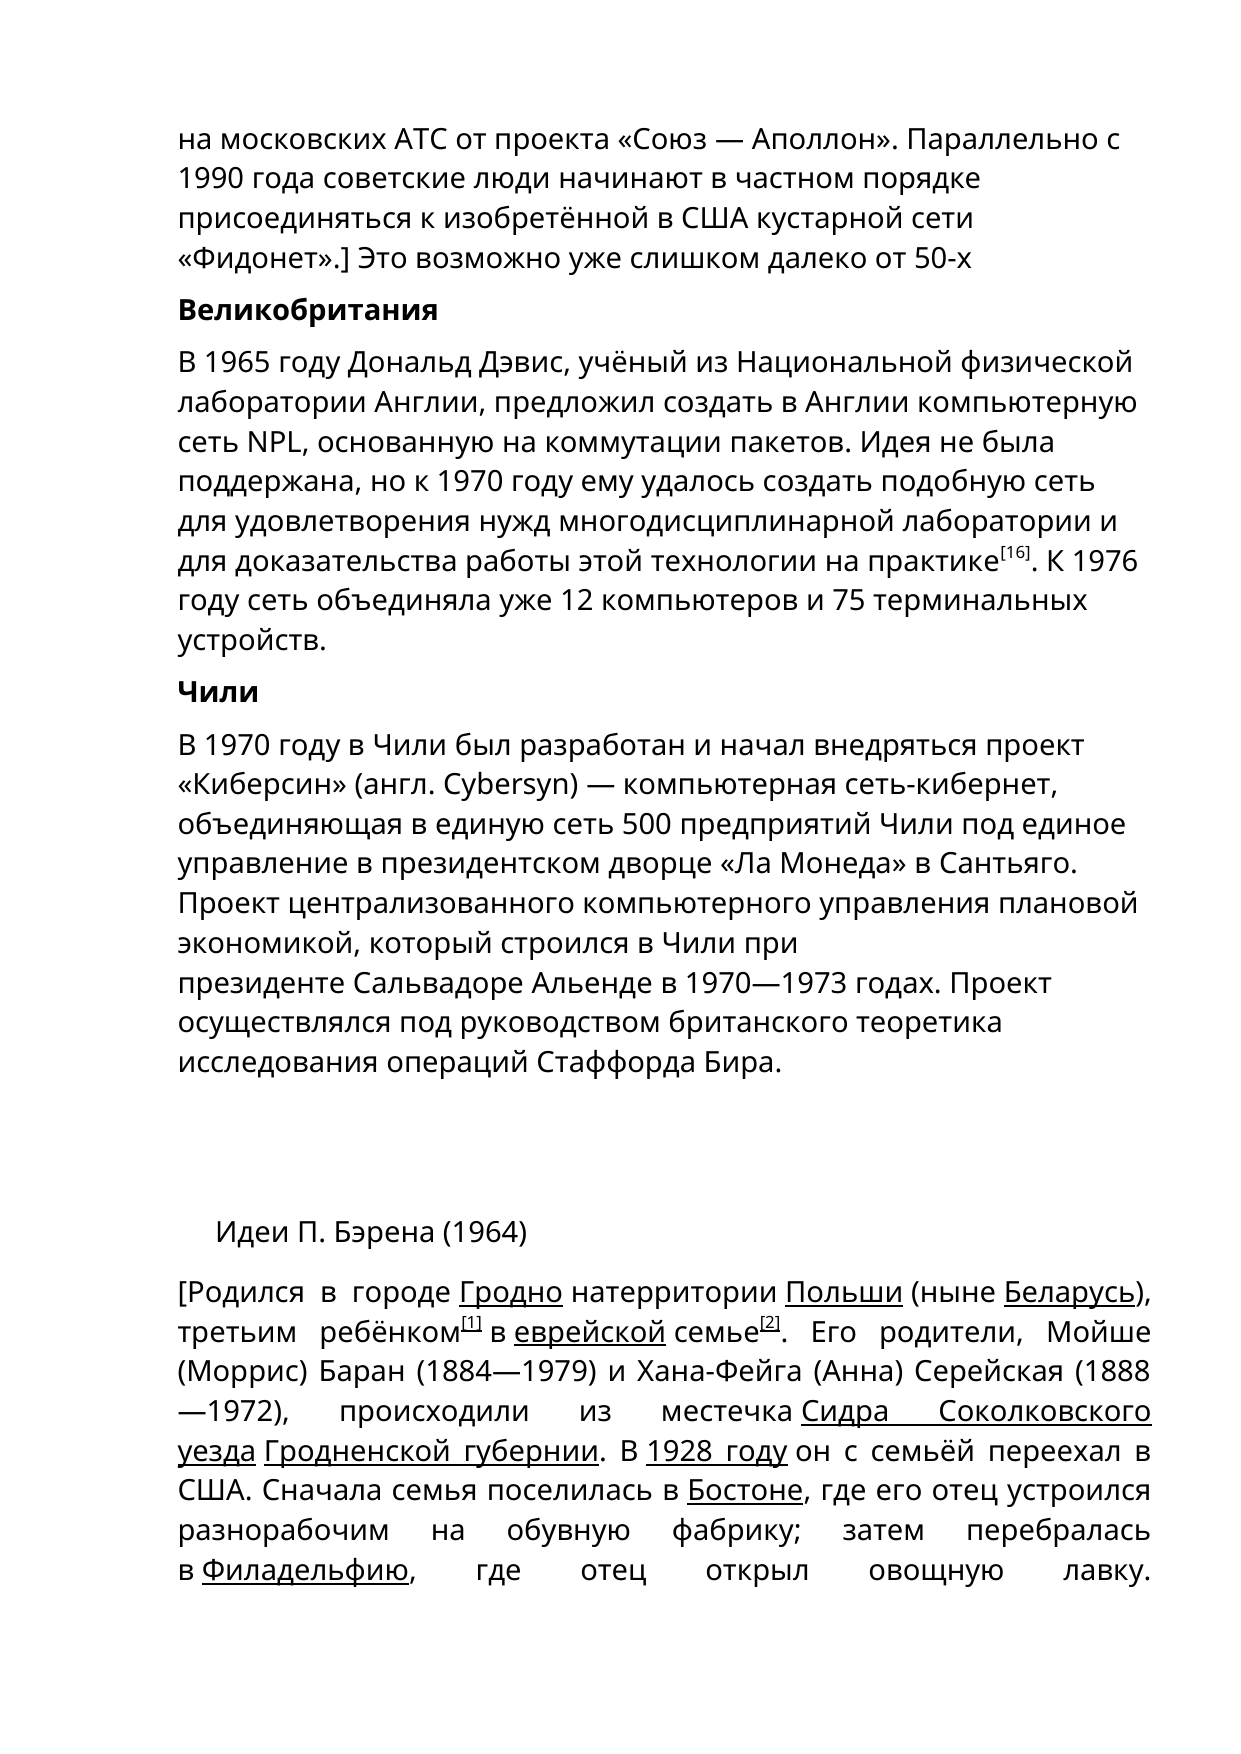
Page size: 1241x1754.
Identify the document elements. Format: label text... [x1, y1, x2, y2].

text В 1970 году в Чили был разработан и начал внедряться проект «Киберсин» (англ. Cybersyn) — компьютерная сеть-кибернет, объединяющая в единую сеть 500 предприятий Чили под единое управление в президентском дворце «Ла Монеда» в Сантьяго. Проект централизованного компьютерного управления плановой экономикой, который строился в Чили при президенте Сальвадоре Альенде в 1970—1973 годах. Проект осуществлялся под руководством британского теоретика исследования операций Стаффорда Бира. [177, 724, 1152, 1081]
subtitle Великобритания [177, 289, 1152, 329]
text [Родился в городе Гродно натерритории Польши (ныне Беларусь), третьим ребёнком[1] в еврейской семье[2]. Его родители, Мойше (Моррис) Баран (1884—1979) и Хана-Фейга (Анна) Серейская (1888—1972), происходили из местечка Сидра Соколковского уезда Гродненской губернии. В 1928 году он с семьёй переехал в США. Сначала семья поселилась в Бостоне, где его отец устроился разнорабочим на обувную фабрику; затем перебралась в Филадельфию, где отец открыл овощную лавку. [177, 1271, 1152, 1589]
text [177, 118, 1152, 277]
subtitle Чили [177, 672, 1152, 711]
text В 1965 году Дональд Дэвис, учёный из Национальной физической лаборатории Англии, предложил создать в Англии компьютерную сеть NPL, основанную на коммутации пакетов. Идея не была поддержана, но к 1970 году ему удалось создать подобную сеть для удовлетворения нужд многодисциплинарной лаборатории и для доказательства работы этой технологии на практике[16]. К 1976 году сеть объединяла уже 12 компьютеров и 75 терминальных устройств. [177, 342, 1152, 659]
text Идеи П. Бэрена (1964) [215, 1212, 1152, 1251]
